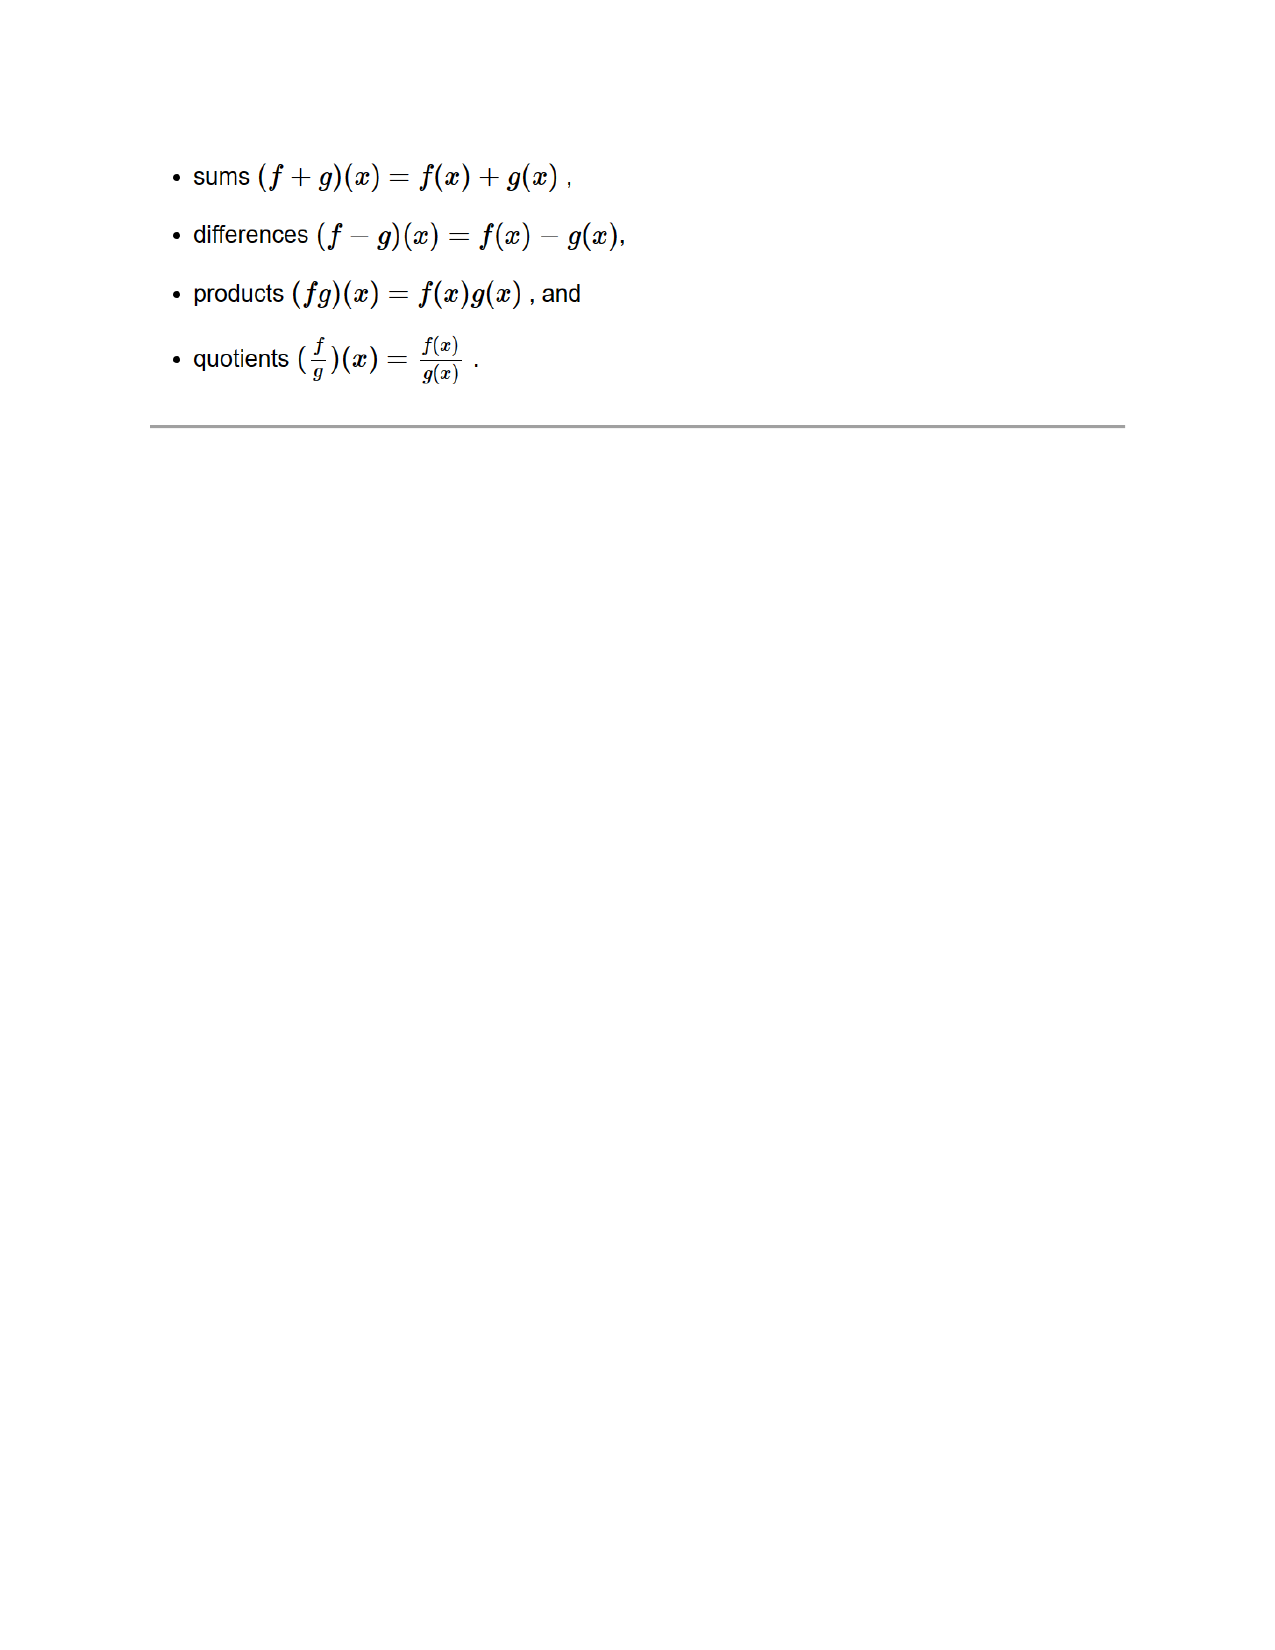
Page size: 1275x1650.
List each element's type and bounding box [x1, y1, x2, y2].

picture [150, 150, 648, 391]
